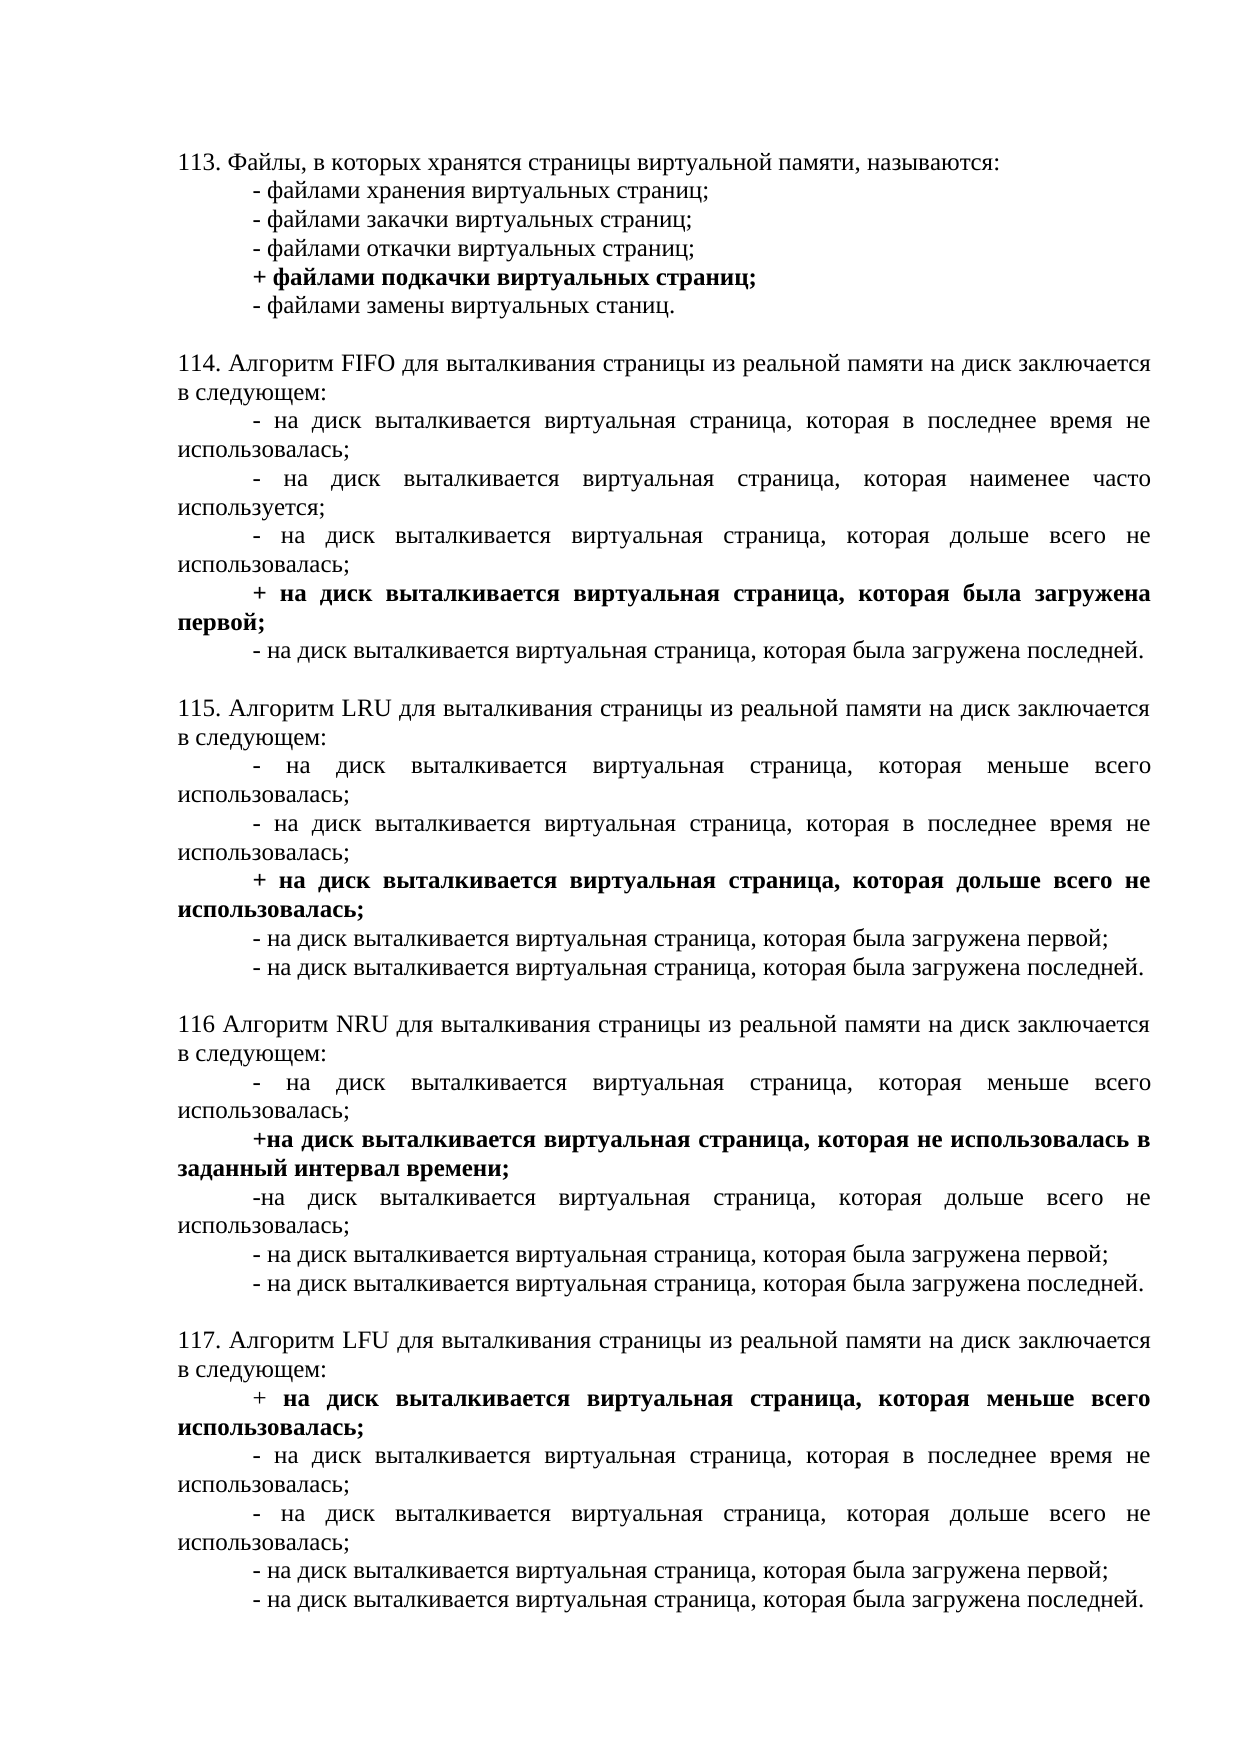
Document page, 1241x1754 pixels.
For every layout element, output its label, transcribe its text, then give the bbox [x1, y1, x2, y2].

text - файлами хранения виртуальных страниц; [177, 176, 1152, 204]
text - на диск выталкивается виртуальная страница, которая меньше всего использовалась; [177, 1067, 1152, 1124]
text - на диск выталкивается виртуальная страница, которая была загружена последней. [177, 1268, 1152, 1297]
text 115. Алгоритм LRU для выталкивания страницы из реальной памяти на диск заключается в следующем: [177, 693, 1152, 751]
text - на диск выталкивается виртуальная страница, которая дольше всего не использовалась; [177, 521, 1152, 578]
text - на диск выталкивается виртуальная страница, которая меньше всего использовалась; [177, 751, 1152, 808]
text - файлами закачки виртуальных страниц; [177, 204, 1152, 233]
text - на диск выталкивается виртуальная страница, которая была загружена первой; [177, 1556, 1152, 1584]
text + на диск выталкивается виртуальная страница, которая меньше всего использовалась; [177, 1383, 1152, 1441]
text - на диск выталкивается виртуальная страница, которая была загружена первой; [177, 1239, 1152, 1268]
text - на диск выталкивается виртуальная страница, которая в последнее время не использовалась; [177, 406, 1152, 463]
text - на диск выталкивается виртуальная страница, которая была загружена последней. [177, 952, 1152, 981]
text 114. Алгоритм FIFO для выталкивания страницы из реальной памяти на диск заключается в следующем: [177, 348, 1152, 406]
text + файлами подкачки виртуальных страниц; [177, 262, 1152, 291]
text -на диск выталкивается виртуальная страница, которая дольше всего не использовалась; [177, 1182, 1152, 1239]
text - на диск выталкивается виртуальная страница, которая наименее часто используется; [177, 463, 1152, 521]
text + на диск выталкивается виртуальная страница, которая была загружена первой; [177, 578, 1152, 636]
text - на диск выталкивается виртуальная страница, которая была загружена последней. [177, 1584, 1152, 1613]
text + на диск выталкивается виртуальная страница, которая дольше всего не использовалась; [177, 866, 1152, 923]
text - на диск выталкивается виртуальная страница, которая в последнее время не использовалась; [177, 1441, 1152, 1498]
text 116 Алгоритм NRU для выталкивания страницы из реальной памяти на диск заключается в следующем: [177, 1009, 1152, 1067]
text 117. Алгоритм LFU для выталкивания страницы из реальной памяти на диск заключается в следующем: [177, 1326, 1152, 1383]
text - на диск выталкивается виртуальная страница, которая была загружена первой; [177, 923, 1152, 952]
text 113. Файлы, в которых хранятся страницы виртуальной памяти, называются: [177, 147, 1152, 176]
text - файлами откачки виртуальных страниц; [177, 233, 1152, 262]
text - файлами замены виртуальных станиц. [177, 291, 1152, 319]
text - на диск выталкивается виртуальная страница, которая была загружена последней. [177, 636, 1152, 664]
text - на диск выталкивается виртуальная страница, которая дольше всего не использовалась; [177, 1498, 1152, 1556]
text - на диск выталкивается виртуальная страница, которая в последнее время не использовалась; [177, 808, 1152, 866]
text +на диск выталкивается виртуальная страница, которая не использовалась в заданный интервал времени; [177, 1124, 1152, 1182]
